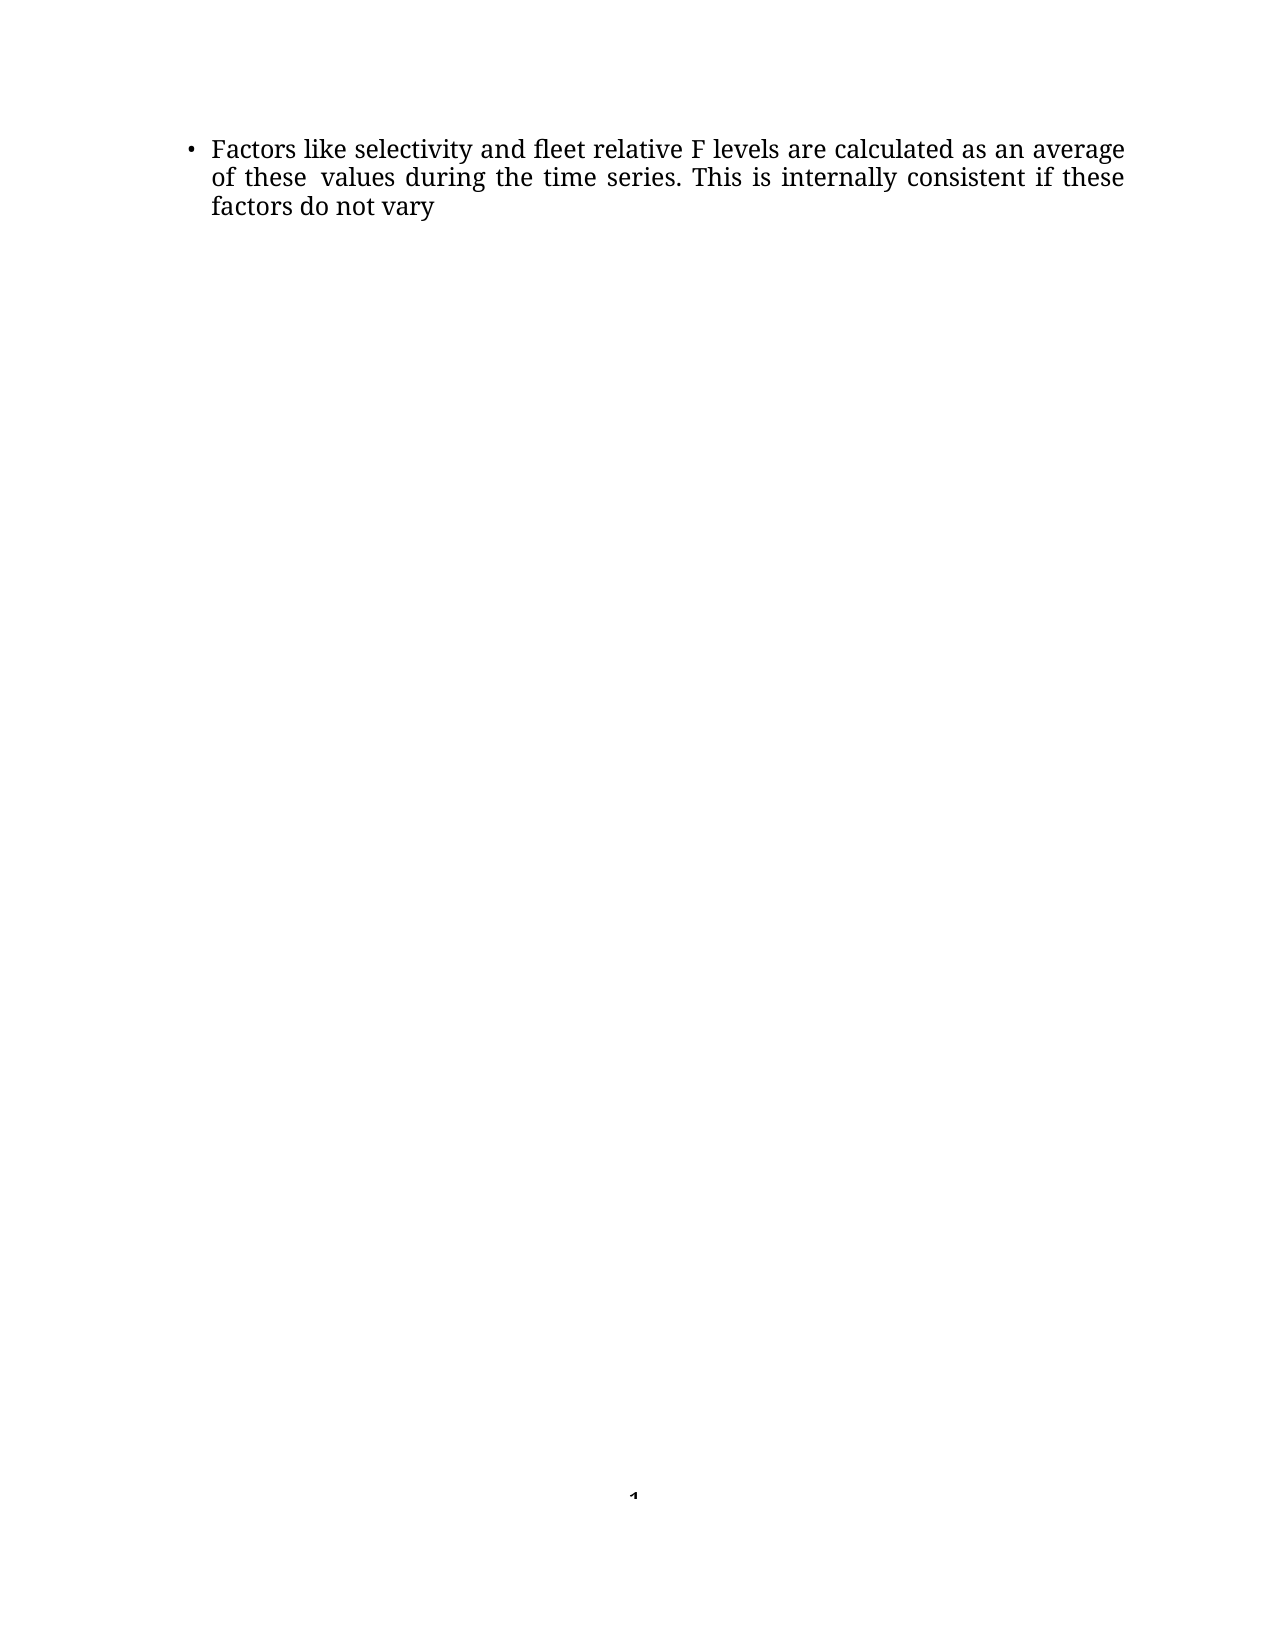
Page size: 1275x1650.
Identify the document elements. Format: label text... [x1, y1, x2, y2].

list Factors like selectivity and fleet relative F levels are calculated as an average of these values during the time series. This is internally consistent if these factors do not vary [186, 135, 1125, 222]
